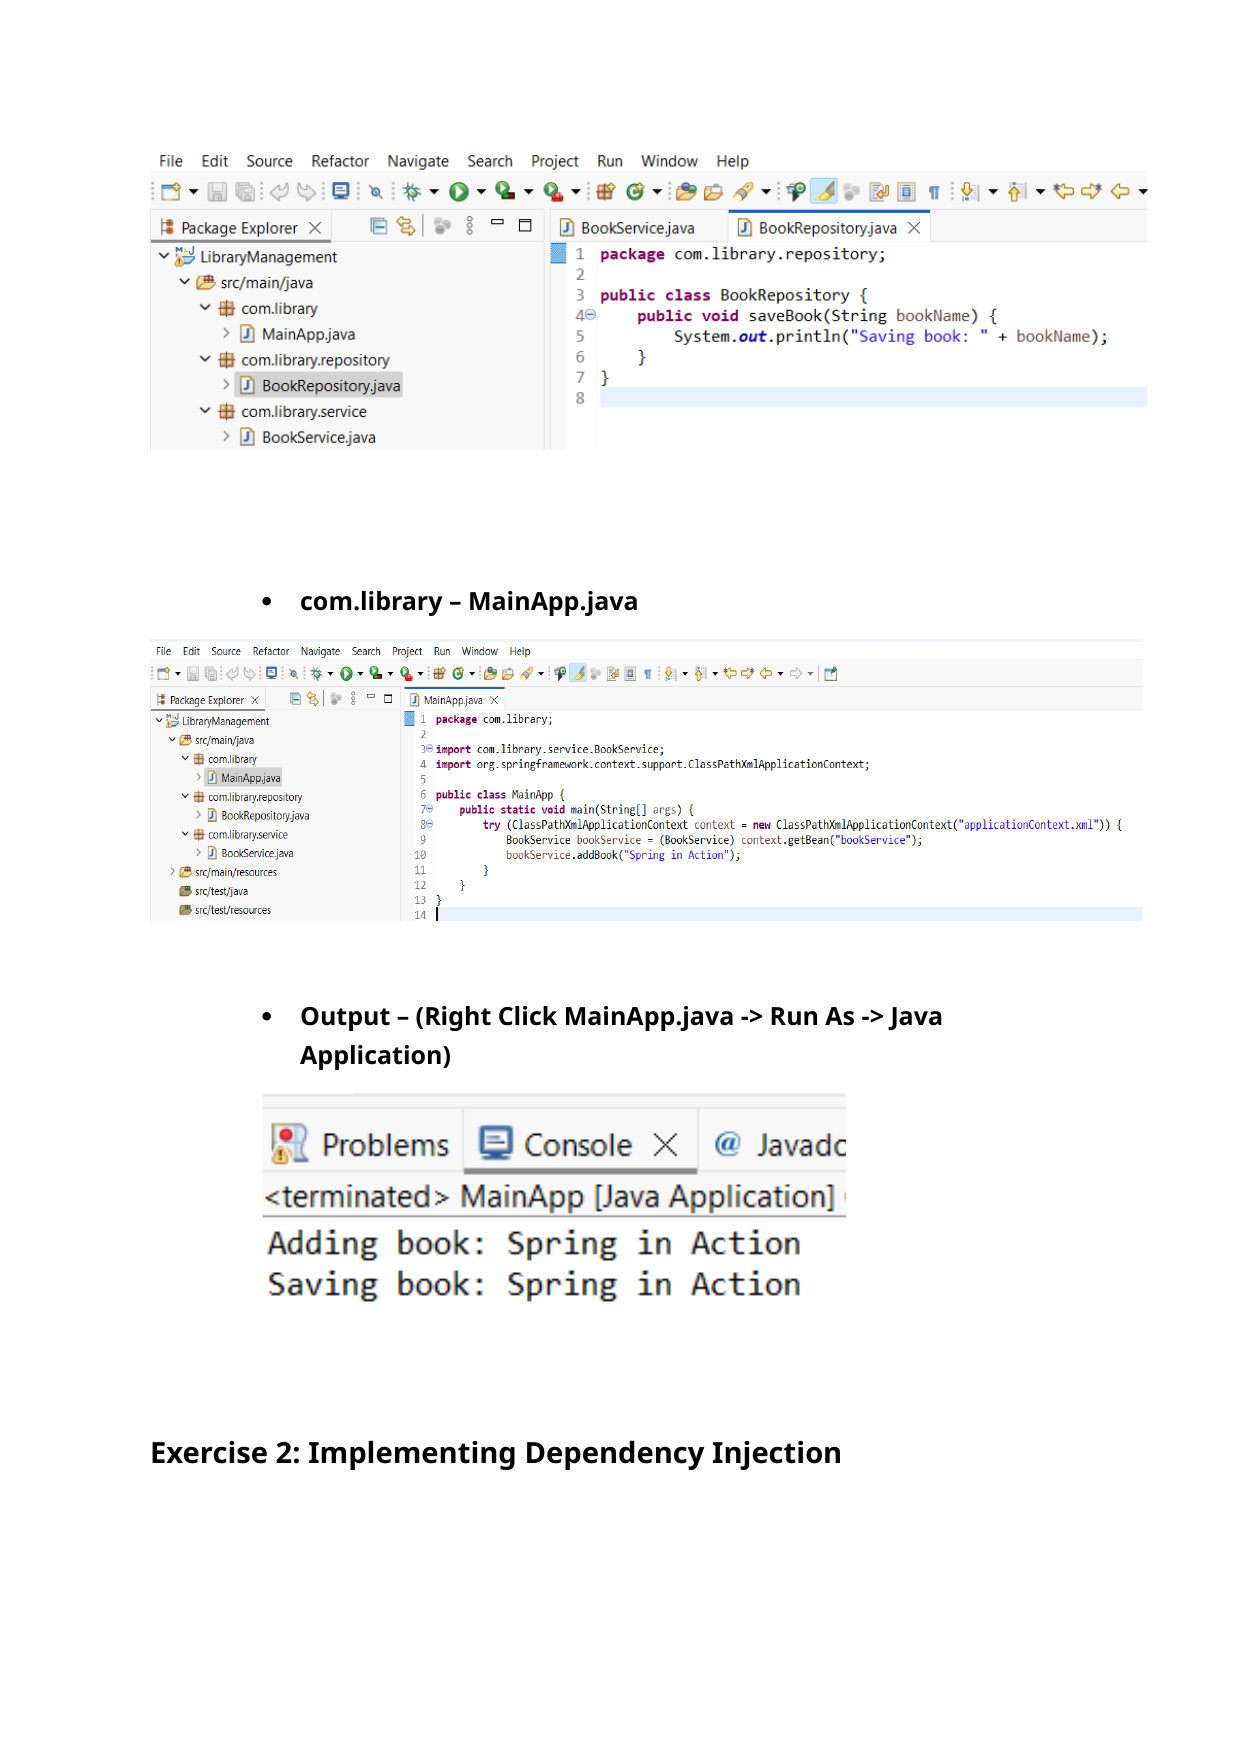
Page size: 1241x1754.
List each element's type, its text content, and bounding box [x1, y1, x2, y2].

picture [150, 150, 1148, 450]
list Output – (Right Click MainApp.java -> Run As -> Java Application) [262, 998, 1090, 1071]
picture [262, 1093, 847, 1355]
picture [150, 639, 1143, 921]
list com.library – MainApp.java [262, 583, 1090, 617]
text Exercise 2: Implementing Dependency Injection [150, 1432, 1090, 1472]
